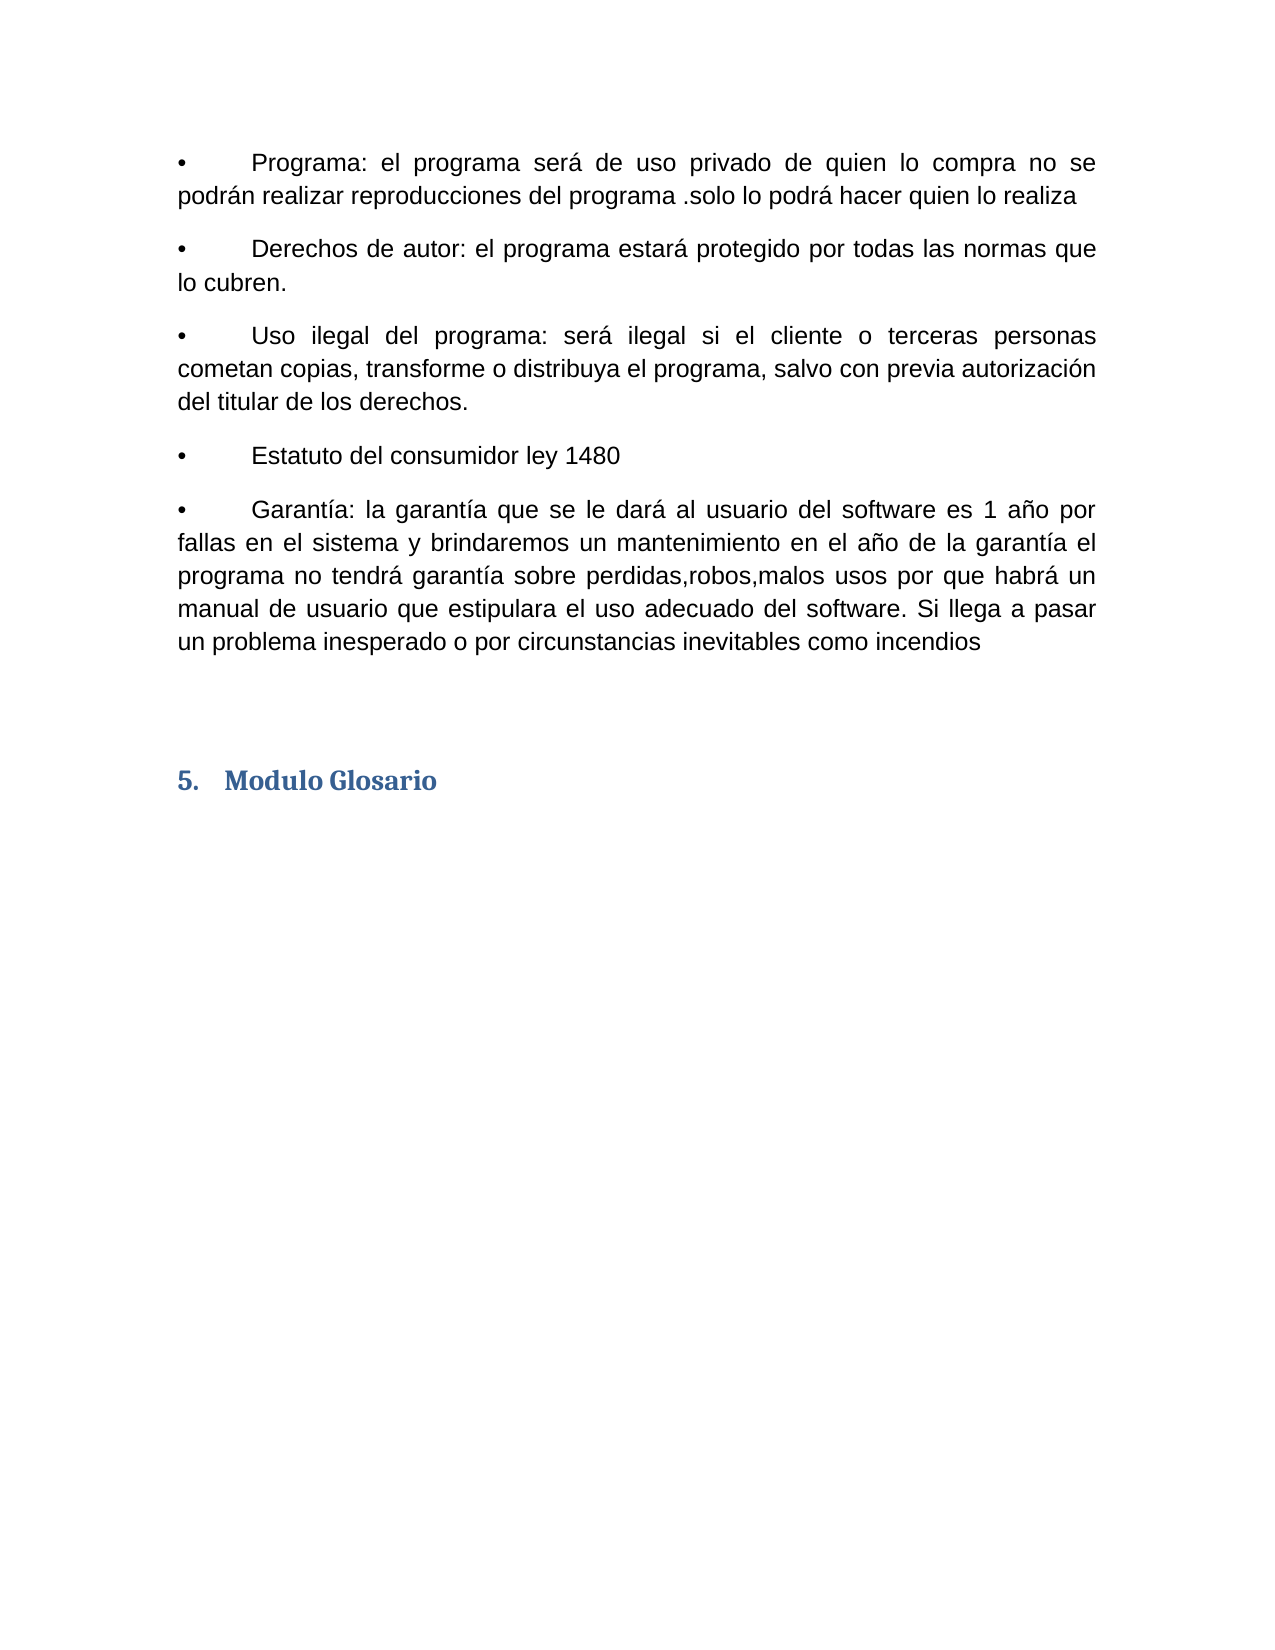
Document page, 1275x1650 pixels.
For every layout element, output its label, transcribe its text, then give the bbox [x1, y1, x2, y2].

text • Derechos de autor: el programa estará protegido por todas las normas que lo cubren. [177, 234, 1098, 296]
text • Programa: el programa será de uso privado de quien lo compra no se podrán realizar reproducciones del programa .solo lo podrá hacer quien lo realiza [177, 148, 1098, 209]
text • Uso ilegal del programa: será ilegal si el cliente o terceras personas cometan copias, transforme o distribuya el programa, salvo con previa autorización del titular de los derechos. [177, 321, 1098, 416]
text • Garantía: la garantía que se le dará al usuario del software es 1 año por fallas en el sistema y brindaremos un mantenimiento en el año de la garantía el programa no tendrá garantía sobre perdidas,robos,malos usos por que habrá un manual de usuario que estipulara el uso adecuado del software. Si llega a pasar un problema inesperado o por circunstancias inevitables como incendios [177, 495, 1098, 656]
subtitle Modulo Glosario [177, 764, 1098, 798]
text • Estatuto del consumidor ley 1480 [177, 441, 1098, 470]
